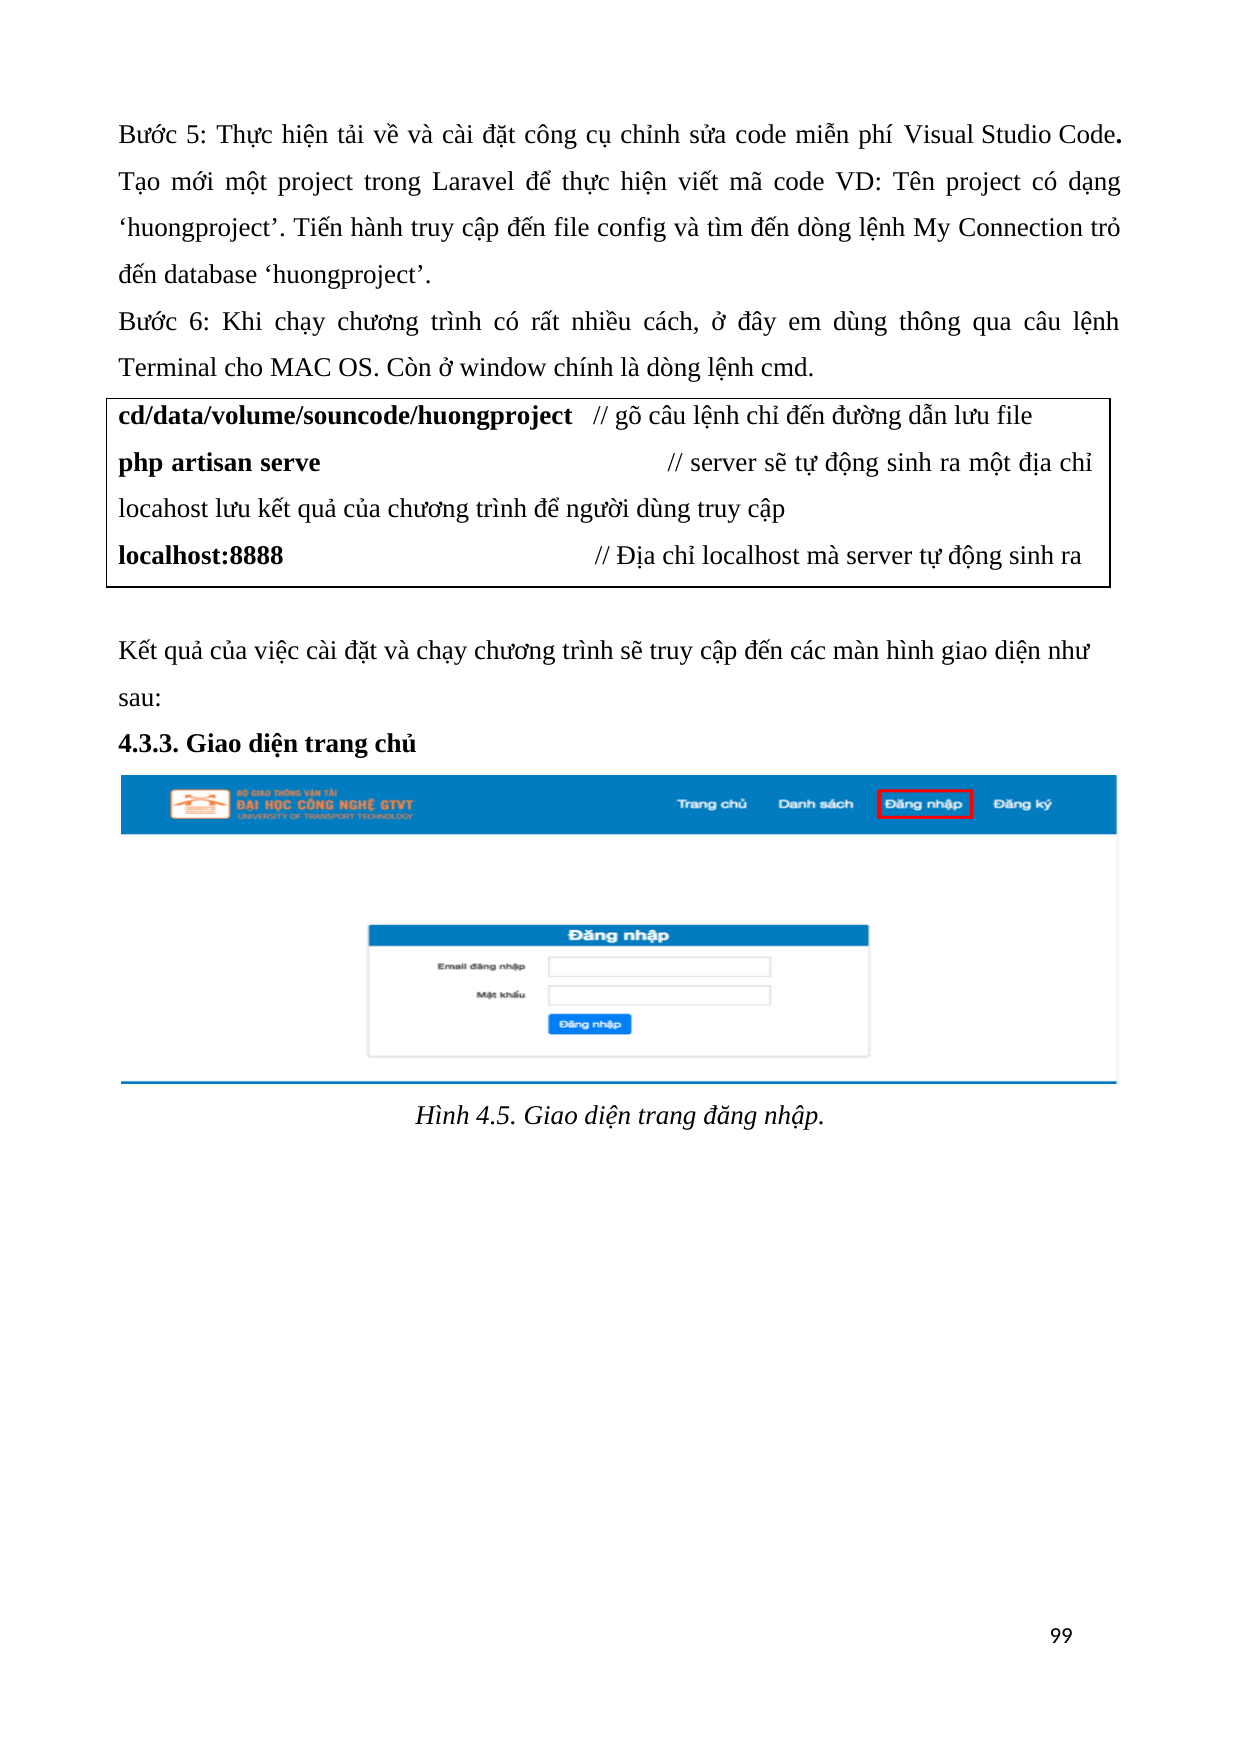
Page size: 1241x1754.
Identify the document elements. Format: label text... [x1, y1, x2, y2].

subtitle Bước 5: Thực hiện tải về và cài đặt công cụ chỉnh sửa code miễn phí Visual Studio Code. Tạo mới một project trong Laravel để thực hiện viết mã code VD: Tên project có dạng ‘huongproject’. Tiến hành truy cập đến file config và tìm đến dòng lệnh My Connection trỏ đến database ‘huongproject’. [118, 118, 1122, 289]
subtitle Kết quả của việc cài đặt và chạy chương trình sẽ truy cập đến các màn hình giao diện như sau: [118, 634, 1122, 712]
subtitle Bước 6: Khi chạy chương trình có rất nhiều cách, ở đây em dùng thông qua câu lệnh Terminal cho MAC OS. Còn ở window chính là dòng lệnh cmd. [118, 305, 1122, 383]
table_header cd/data/volume/souncode/huongproject // gõ câu lệnh chỉ đến đường dẫn lưu file php artisan serve // server sẽ tự động sinh ra một địa chỉ locahost lưu kết quả của chương trình để người dùng truy cập localhost:8888 // Địa chỉ localhost mà server tự động sinh ra [107, 399, 1109, 586]
picture [121, 774, 1120, 1084]
subtitle 4.3.3. Giao diện trang chủ [118, 727, 1122, 759]
